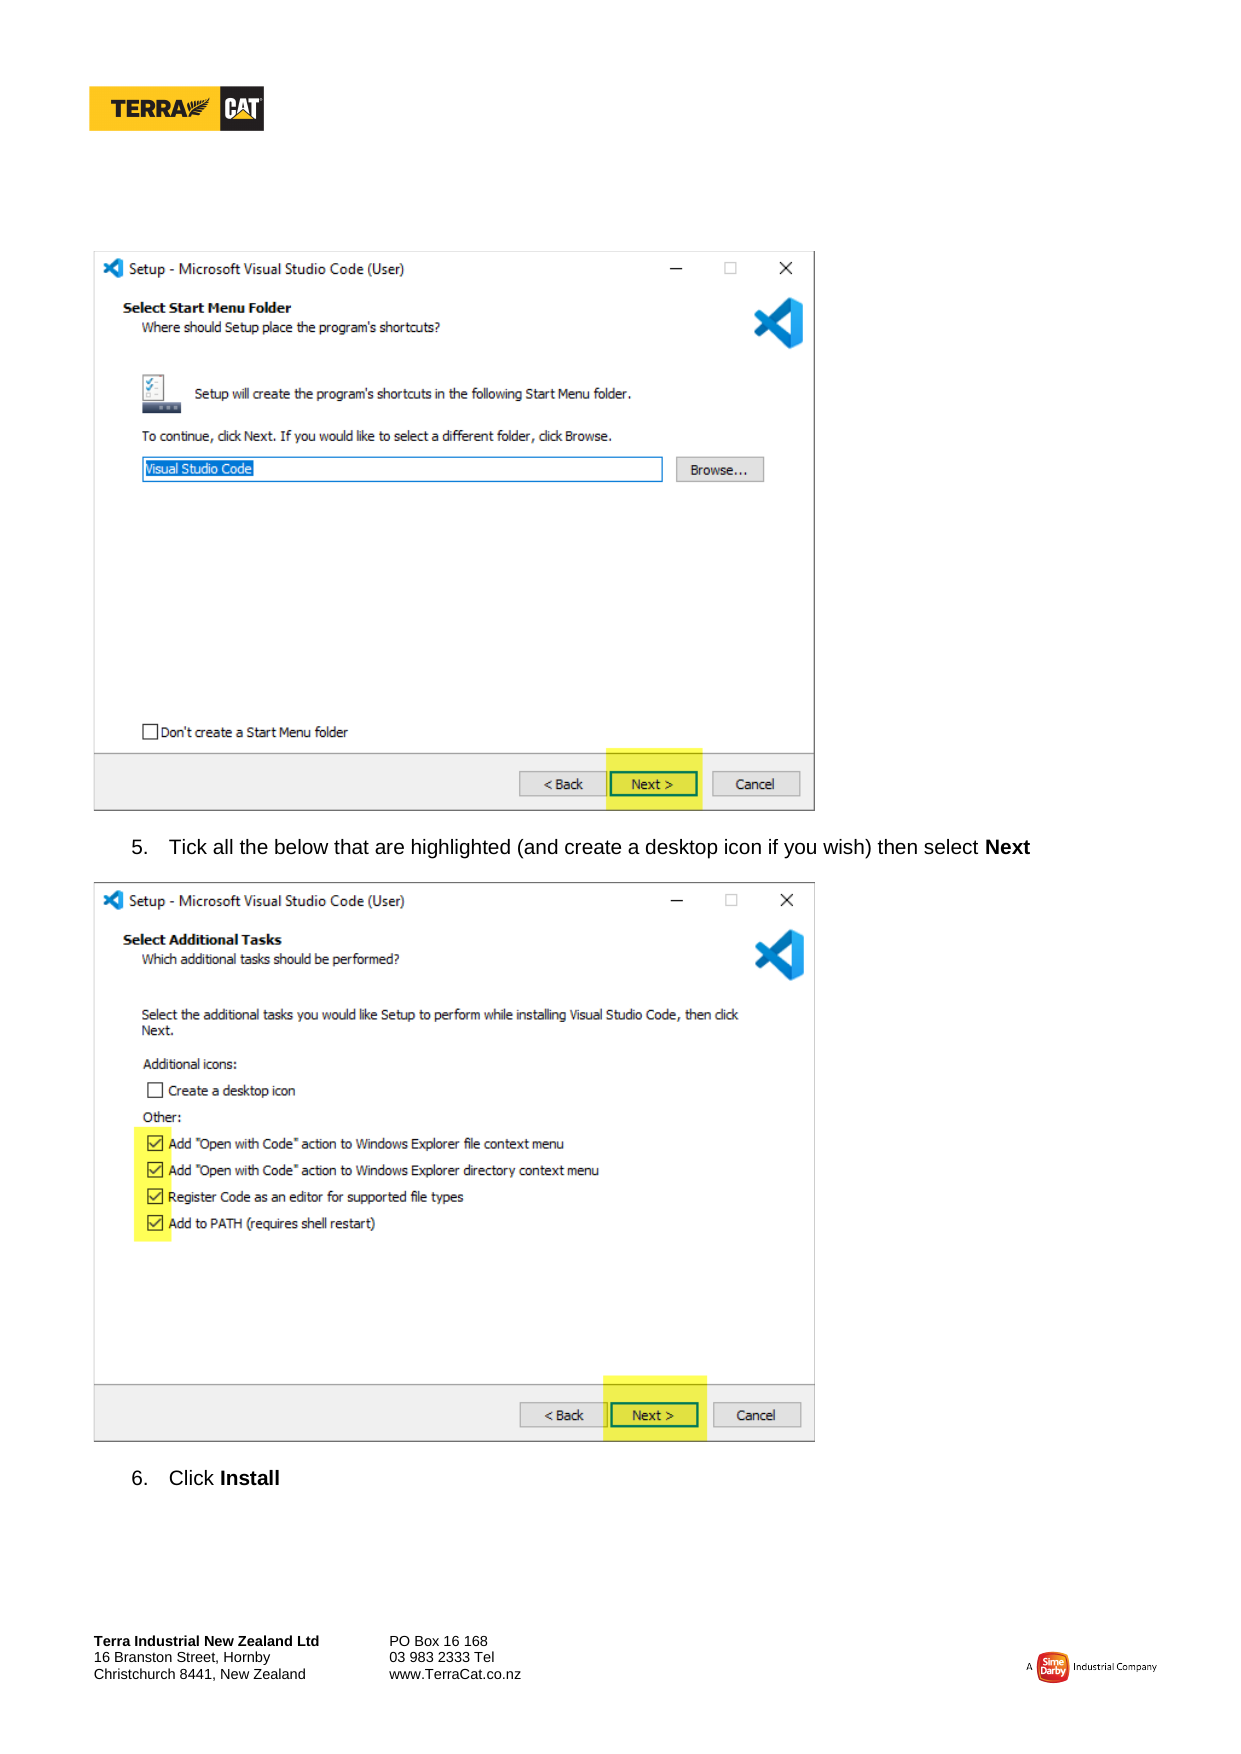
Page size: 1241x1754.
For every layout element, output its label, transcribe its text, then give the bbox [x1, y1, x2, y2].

list Click Install [131, 1466, 1053, 1490]
picture [93, 882, 815, 1442]
picture [93, 251, 815, 811]
list Tick all the below that are highlighted (and create a desktop icon if you wish) then select Next [131, 834, 1053, 858]
picture [1025, 1649, 1157, 1685]
picture [87, 84, 266, 133]
